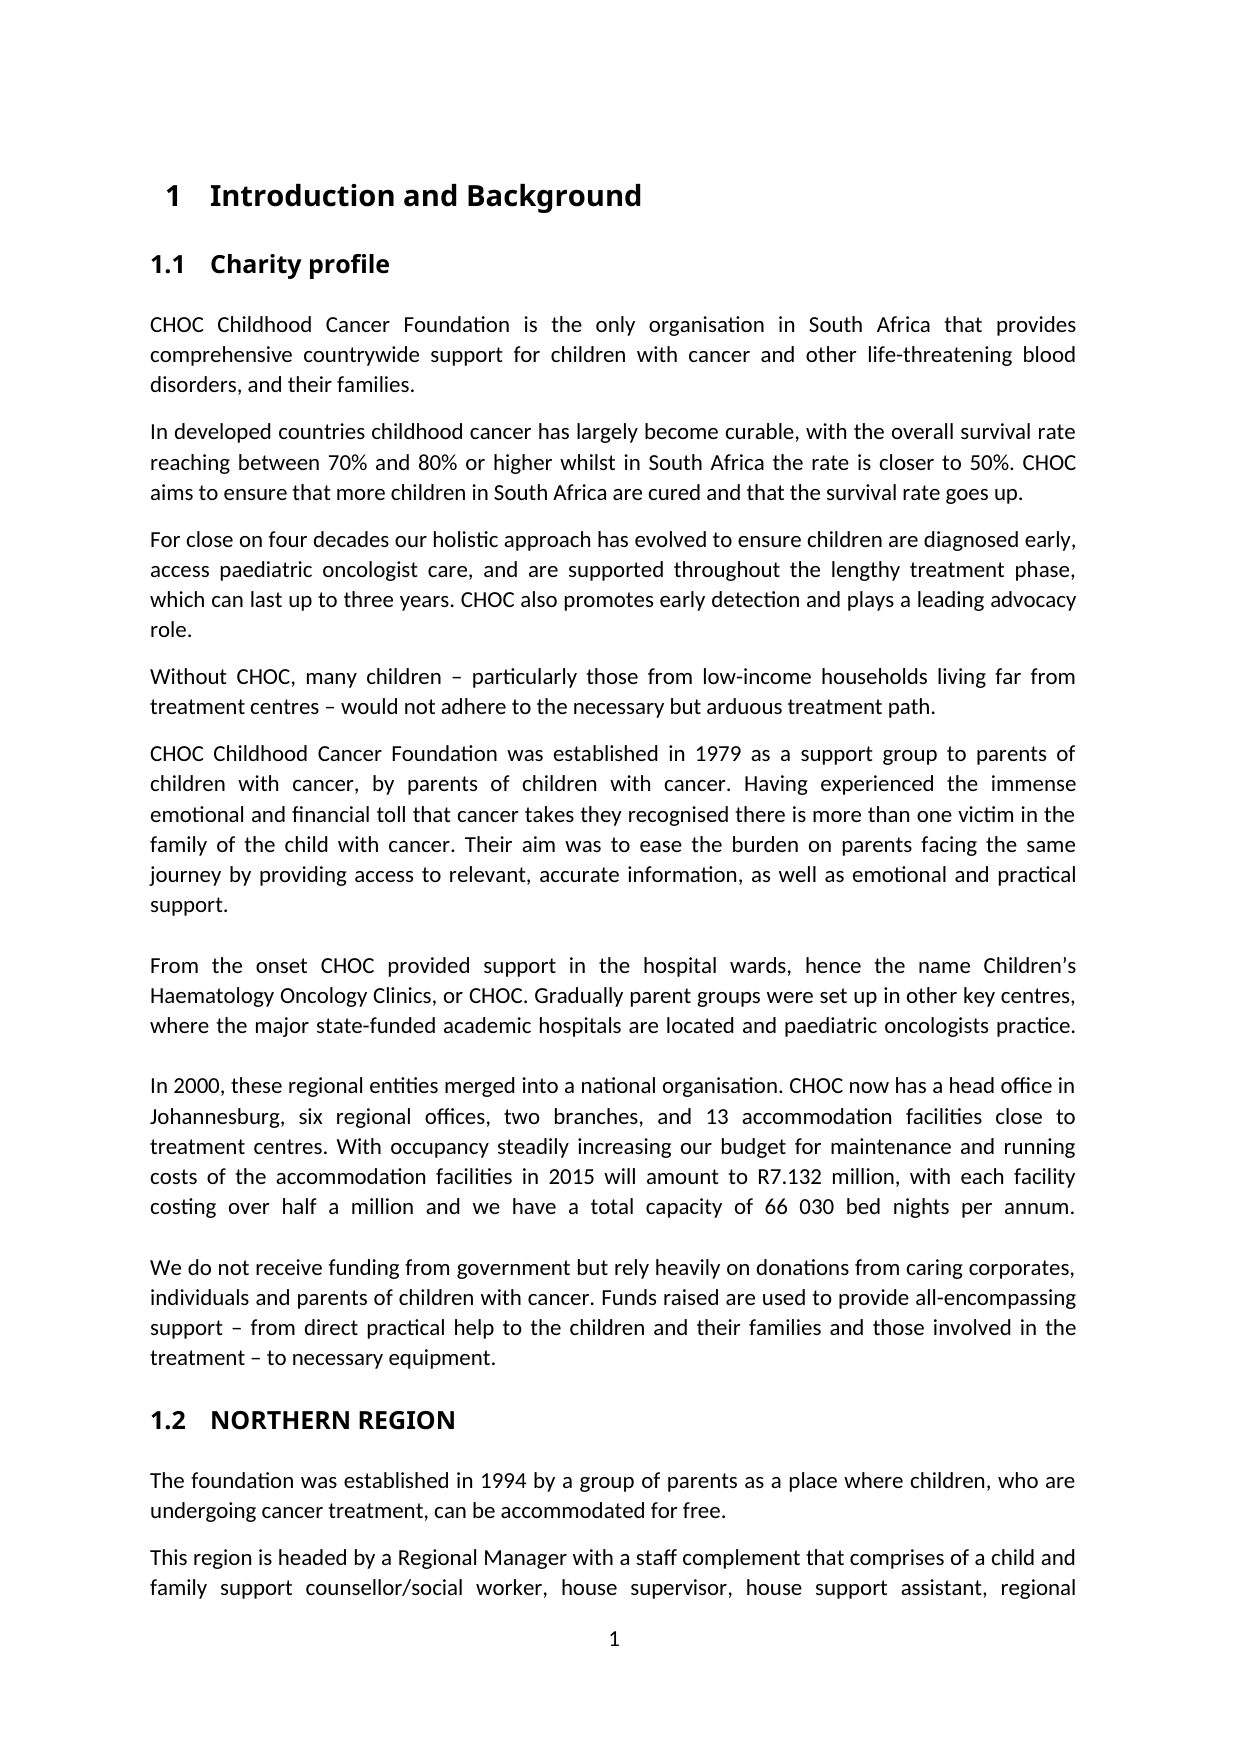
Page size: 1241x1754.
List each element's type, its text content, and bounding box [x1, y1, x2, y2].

text For close on four decades our holistic approach has evolved to ensure children are diagnosed early, access paediatric oncologist care, and are supported throughout the lengthy treatment phase, which can last up to three years. CHOC also promotes early detection and plays a leading advocacy role. [150, 525, 1078, 643]
text CHOC Childhood Cancer Foundation is the only organisation in South Africa that provides comprehensive countrywide support for children with cancer and other life-threatening blood disorders, and their families. [150, 310, 1078, 399]
text CHOC Childhood Cancer Foundation was established in 1979 as a support group to parents of children with cancer, by parents of children with cancer. Having experienced the immense emotional and financial toll that cancer takes they recognised there is more than one victim in the family of the child with cancer. Their aim was to ease the burden on parents facing the same journey by providing access to relevant, accurate information, as well as emotional and practical support. From the onset CHOC provided support in the hospital wards, hence the name Children’s Haematology Oncology Clinics, or CHOC. Gradually parent groups were set up in other key centres, where the major state-funded academic hospitals are located and paediatric oncologists practice. In 2000, these regional entities merged into a national organisation. CHOC now has a head office in Johannesburg, six regional offices, two branches, and 13 accommodation facilities close to treatment centres. With occupancy steadily increasing our budget for maintenance and running costs of the accommodation facilities in 2015 will amount to R7.132 million, with each facility costing over half a million and we have a total capacity of 66 030 bed nights per annum. We do not receive funding from government but rely heavily on donations from caring corporates, individuals and parents of children with cancer. Funds raised are used to provide all-encompassing support – from direct practical help to the children and their families and those involved in the treatment – to necessary equipment. [150, 739, 1078, 1372]
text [150, 1543, 1078, 1601]
subtitle Northern Region [150, 1403, 1078, 1437]
text In developed countries childhood cancer has largely become curable, with the overall survival rate reaching between 70% and 80% or higher whilst in South Africa the rate is closer to 50%. CHOC aims to ensure that more children in South Africa are cured and that the survival rate goes up. [150, 417, 1078, 506]
text The foundation was established in 1994 by a group of parents as a place where children, who are undergoing cancer treatment, can be accommodated for free. [150, 1466, 1078, 1524]
subtitle Introduction and Background [165, 175, 1078, 215]
text Without CHOC, many children – particularly those from low-income households living far from treatment centres – would not adhere to the necessary but arduous treatment path. [150, 662, 1078, 721]
subtitle Charity profile [150, 247, 1078, 281]
